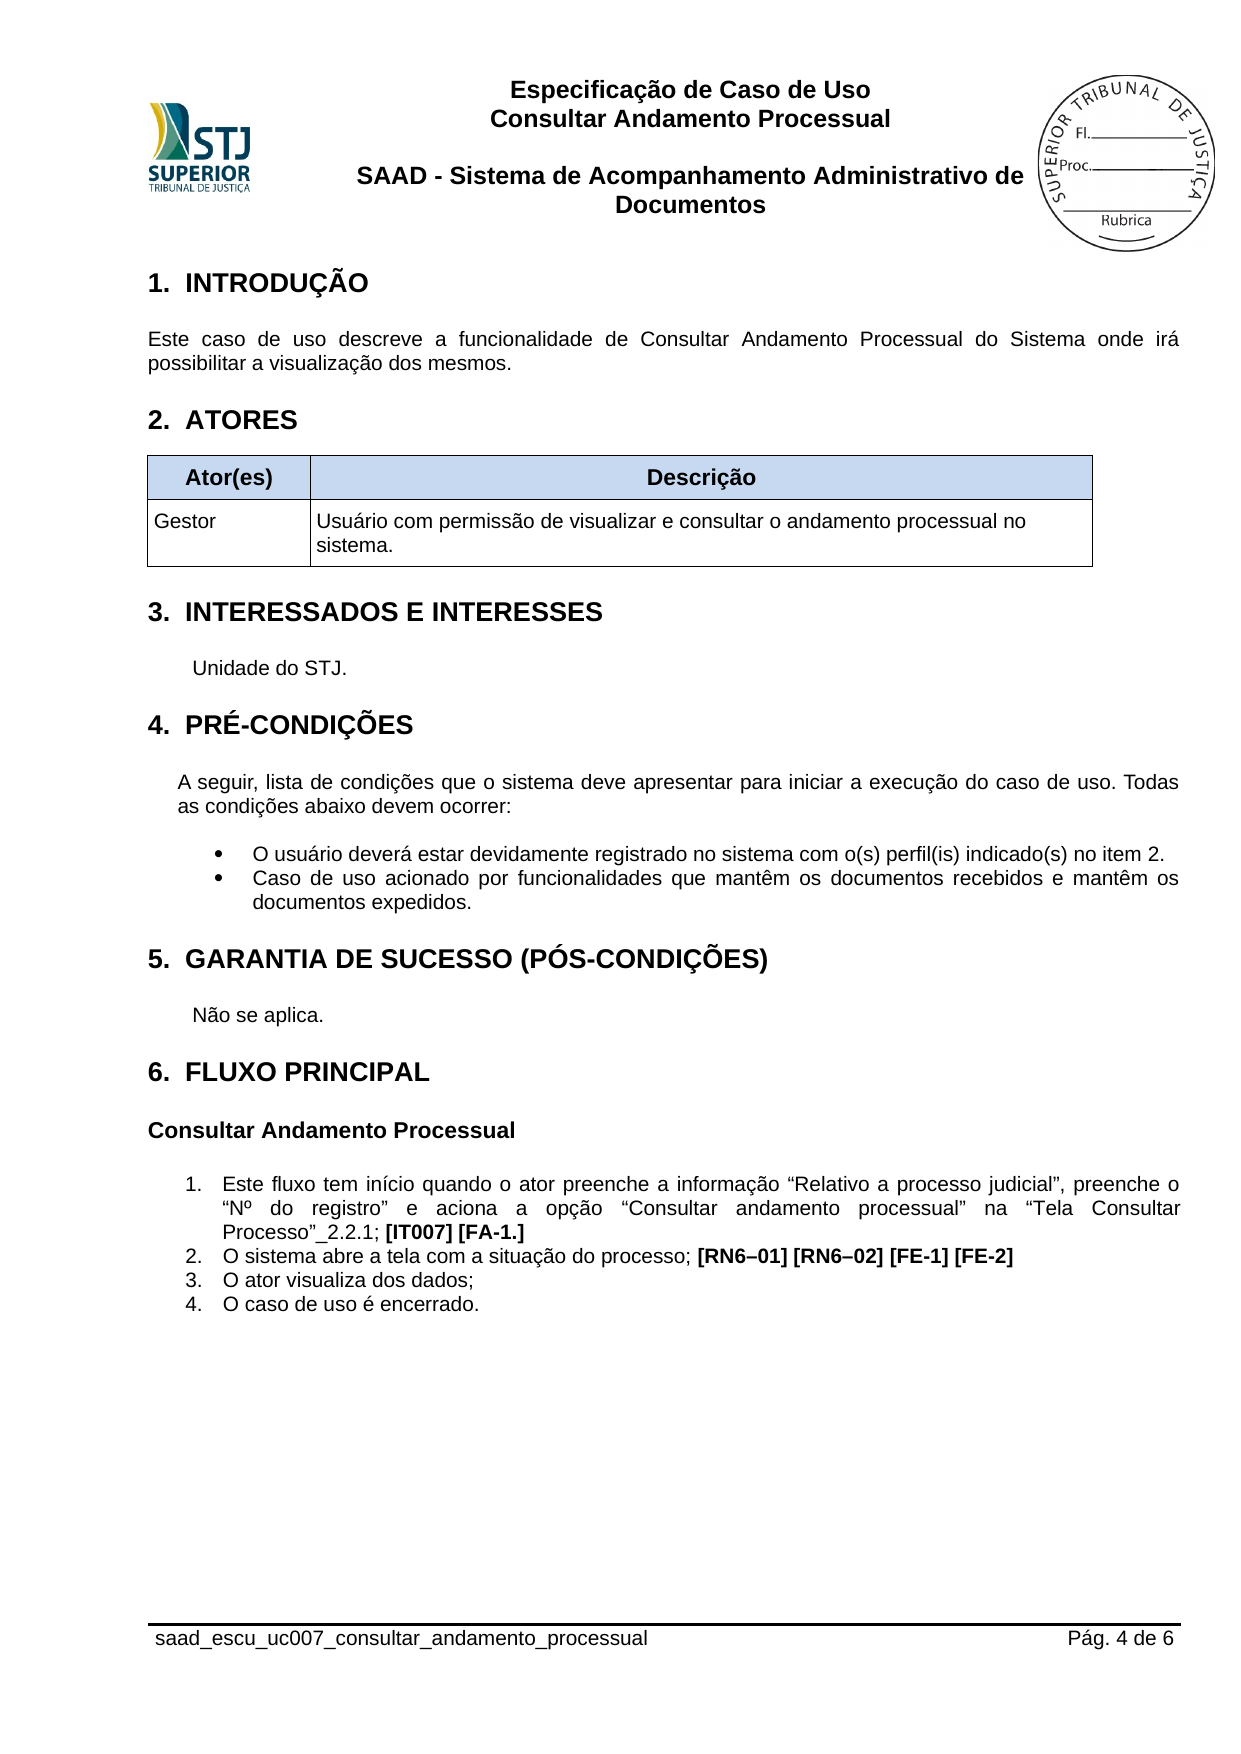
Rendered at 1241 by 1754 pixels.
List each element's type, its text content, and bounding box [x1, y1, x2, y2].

list Caso de uso acionado por funcionalidades que mantêm os documentos recebidos e mantêm os documentos expedidos. [215, 866, 1181, 914]
picture [1037, 75, 1215, 252]
list O sistema abre a tela com a situação do processo; [RN6–01] [RN6–02] [FE-1] [FE-2] [185, 1244, 1181, 1268]
list O ator visualiza dos dados; [185, 1268, 1181, 1292]
text Este caso de uso descreve a funcionalidade de Consultar Andamento Processual do Sistema onde irá possibilitar a visualização dos mesmos. [148, 327, 1181, 375]
text Unidade do STJ. [148, 656, 1181, 680]
list O caso de uso é encerrado. [185, 1292, 1181, 1316]
text Consultar Andamento Processual [148, 1117, 1181, 1143]
list GARANTIA DE SUCESSO (PÓS-CONDIÇÕES) [148, 943, 1181, 974]
list O usuário deverá estar devidamente registrado no sistema com o(s) perfil(is) indicado(s) no item 2. [215, 842, 1181, 866]
list INTRODUÇÃO [148, 267, 1181, 298]
list Não se aplica. [177, 1003, 1181, 1027]
list ATORES [148, 404, 1181, 435]
list A seguir, lista de condições que o sistema deve apresentar para iniciar a execução do caso de uso. Todas as condições abaixo devem ocorrer: [177, 770, 1181, 818]
list PRÉ-CONDIÇÕES [148, 709, 1181, 741]
table_header Descrição [311, 456, 1092, 499]
table_cell Usuário com permissão de visualizar e consultar o andamento processual no sistema. [311, 500, 1092, 566]
table_cell Gestor [148, 500, 310, 566]
picture [147, 101, 251, 193]
list FLUXO PRINCIPAL [148, 1056, 1181, 1088]
list INTERESSADOS E INTERESSES [148, 596, 1181, 627]
table_header Ator(es) [148, 456, 310, 499]
